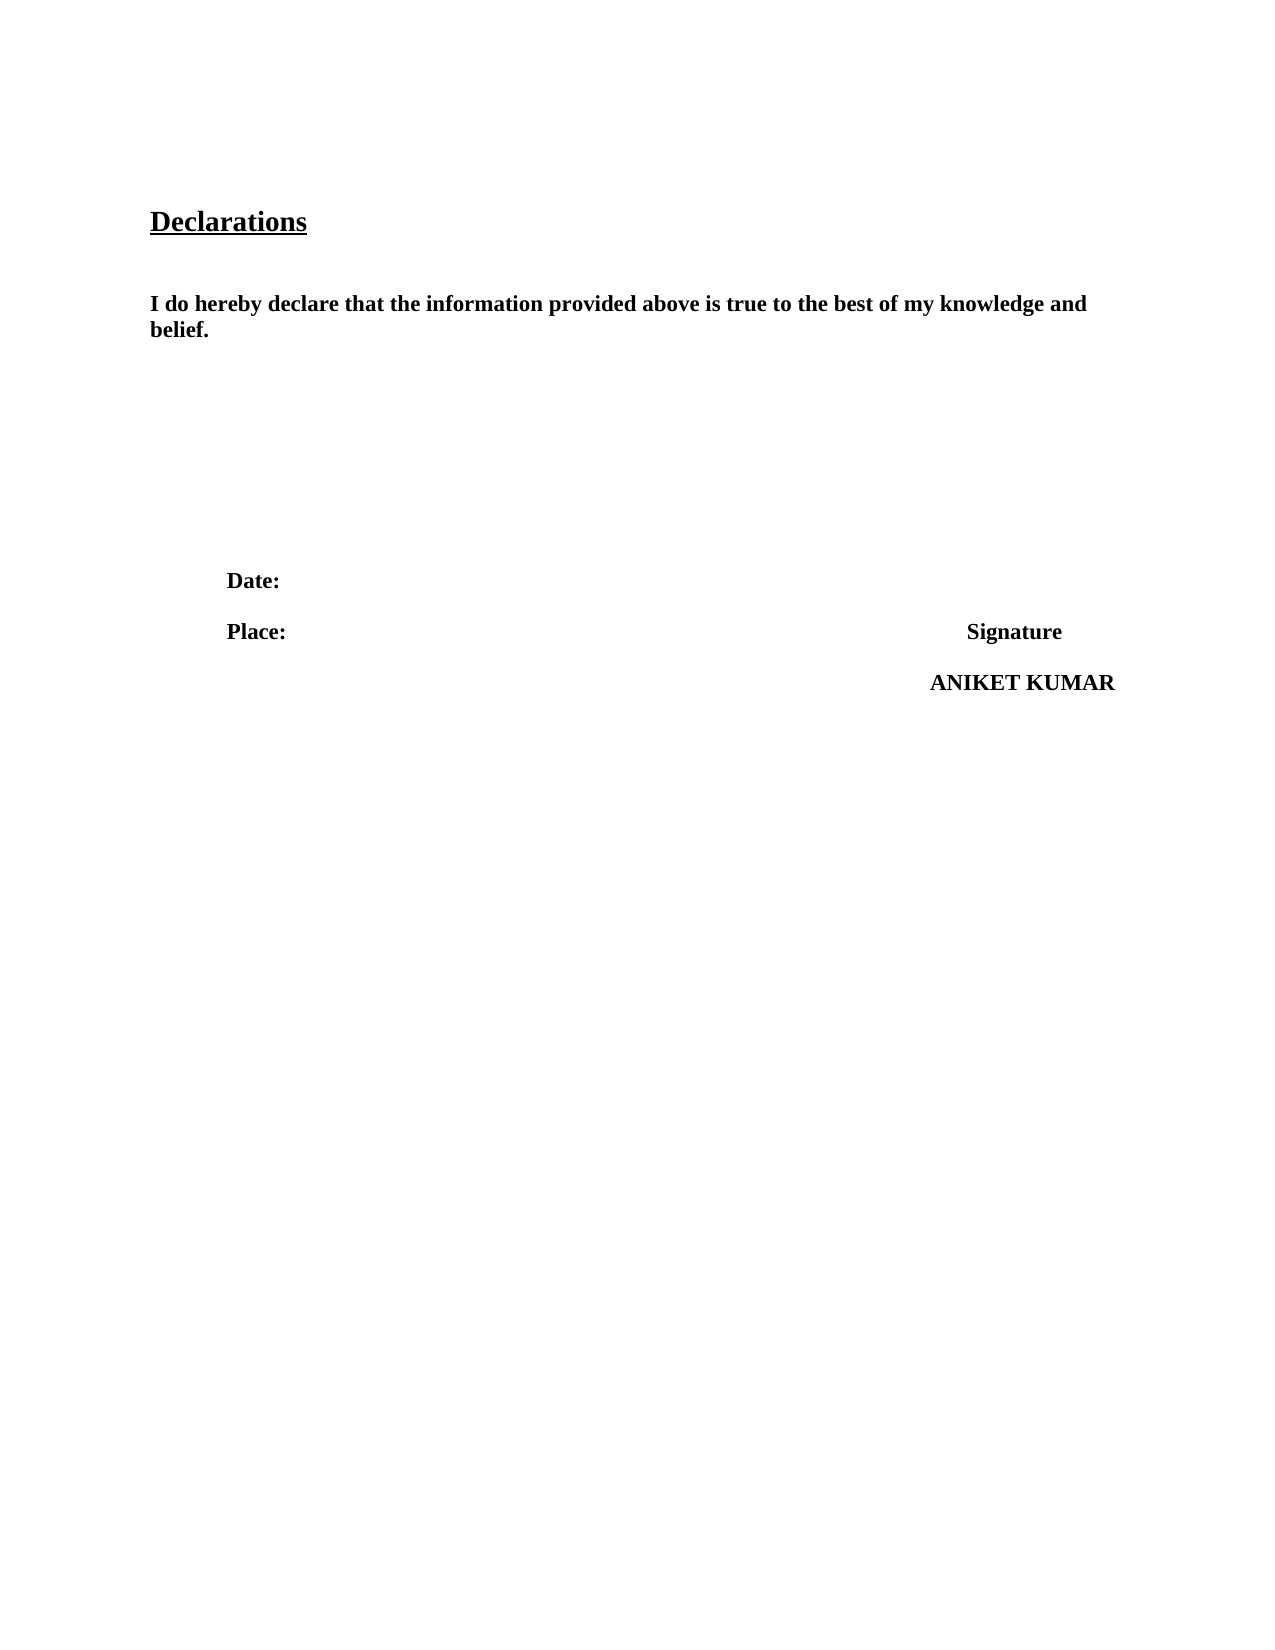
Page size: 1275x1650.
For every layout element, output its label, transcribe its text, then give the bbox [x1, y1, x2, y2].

text ANIKET KUMAR [227, 669, 1125, 696]
text Date: [227, 567, 1125, 594]
text Place: Signature [227, 618, 1125, 645]
text Declarations [150, 204, 1125, 237]
text I do hereby declare that the information provided above is true to the best of my knowledge and belief. [150, 289, 1125, 342]
